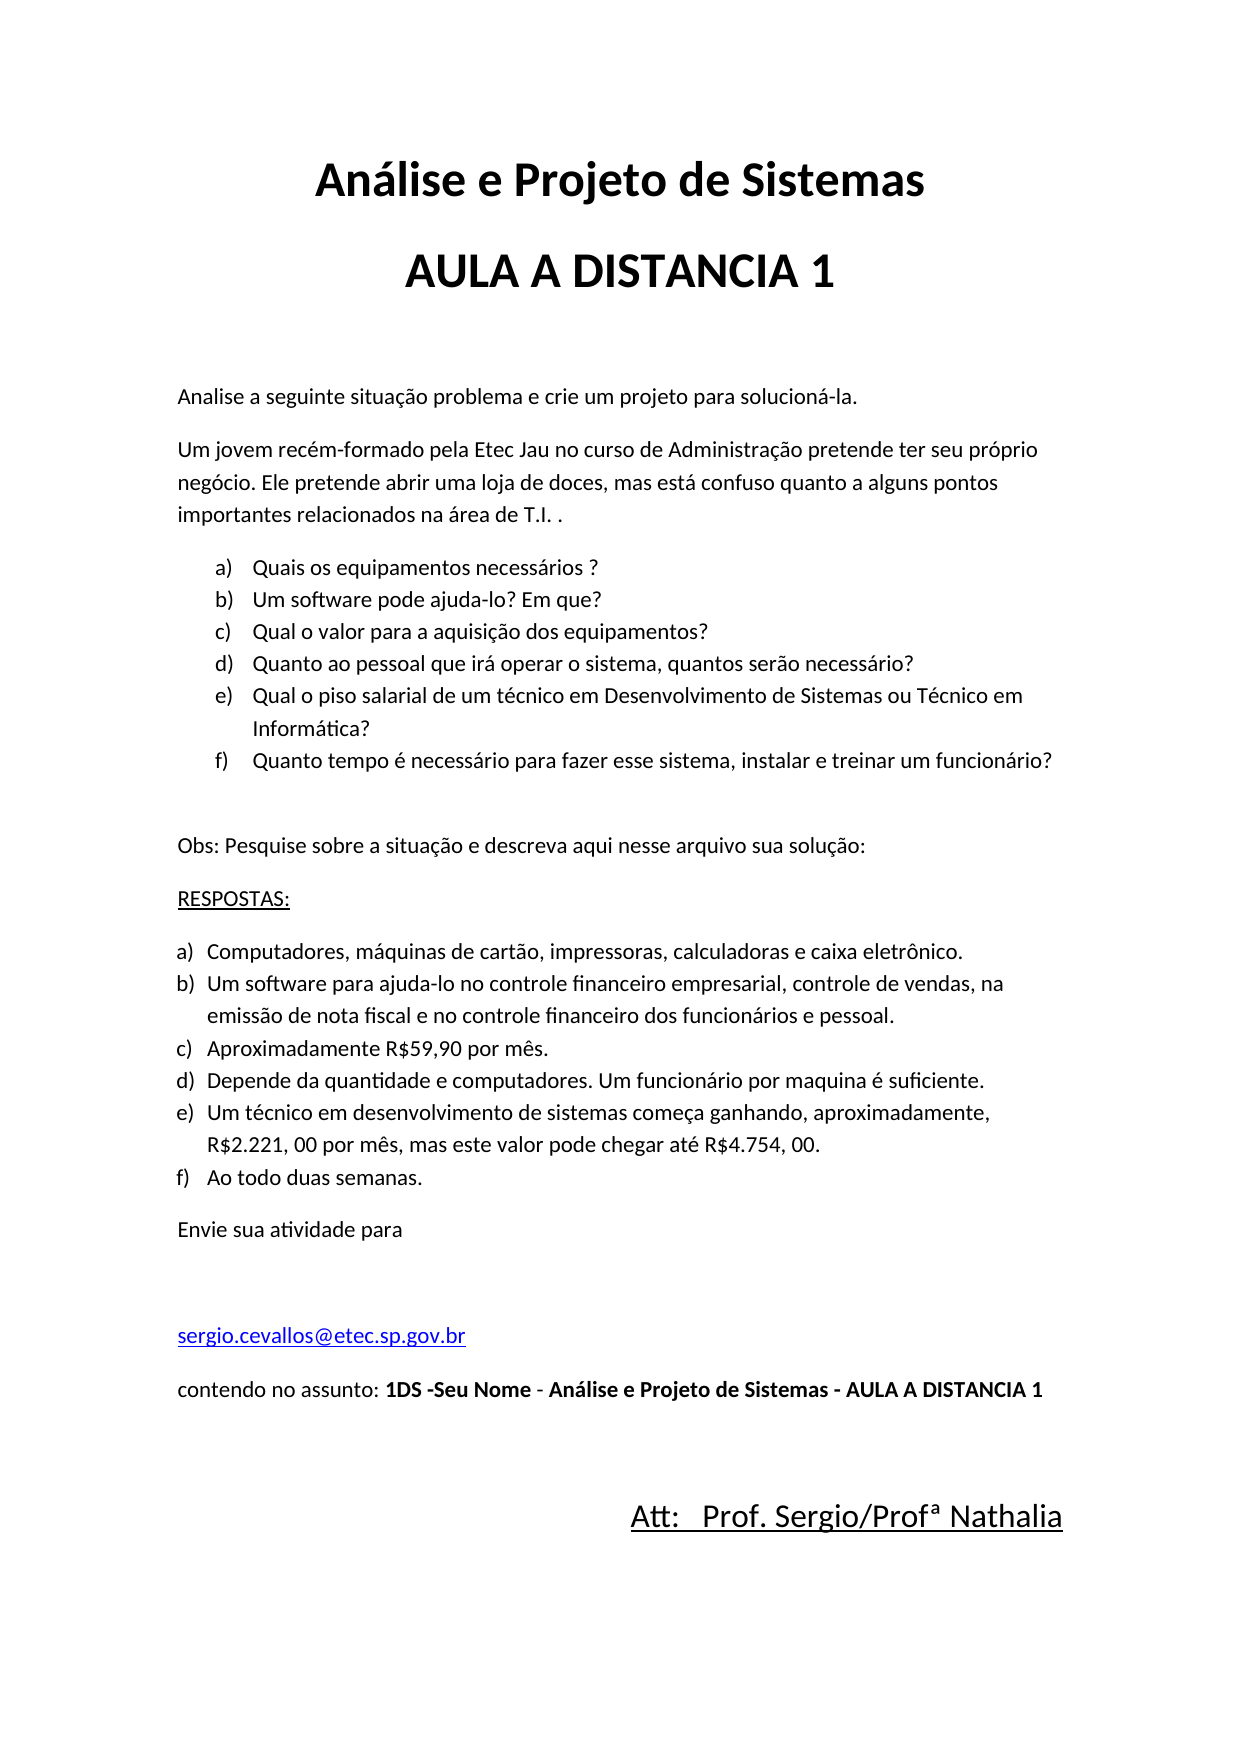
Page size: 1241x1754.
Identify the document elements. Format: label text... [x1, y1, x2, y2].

text Att: Prof. Sergio/Profª Nathalia [177, 1495, 1063, 1536]
list Um software pode ajuda-lo? Em que? [215, 585, 1063, 613]
list Quanto ao pessoal que irá operar o sistema, quantos serão necessário? [215, 649, 1063, 677]
text RESPOSTAS: [177, 884, 1063, 912]
list Quais os equipamentos necessários ? [215, 553, 1063, 581]
text sergio.cevallos@etec.sp.gov.br [177, 1322, 1063, 1350]
text Analise a seguinte situação problema e crie um projeto para solucioná-la. [177, 382, 1063, 411]
list Um técnico em desenvolvimento de sistemas começa ganhando, aproximadamente, R$2.221, 00 por mês, mas este valor pode chegar até R$4.754, 00. [176, 1098, 1063, 1158]
list Computadores, máquinas de cartão, impressoras, calculadoras e caixa eletrônico. [176, 937, 1063, 965]
text contendo no assunto: 1DS -Seu Nome - Análise e Projeto de Sistemas - AULA A DISTANCIA 1 [177, 1375, 1063, 1403]
list Depende da quantidade e computadores. Um funcionário por maquina é suficiente. [176, 1066, 1063, 1094]
list Quanto tempo é necessário para fazer esse sistema, instalar e treinar um funcionário? [215, 746, 1063, 774]
list Qual o valor para a aquisição dos equipamentos? [215, 617, 1063, 645]
text Um jovem recém-formado pela Etec Jau no curso de Administração pretende ter seu próprio negócio. Ele pretende abrir uma loja de doces, mas está confuso quanto a alguns pontos importantes relacionados na área de T.I. . [177, 436, 1063, 528]
text Obs: Pesquise sobre a situação e descreva aqui nesse arquivo sua solução: [177, 831, 1063, 859]
text Análise e Projeto de Sistemas [177, 148, 1063, 209]
list Um software para ajuda-lo no controle financeiro empresarial, controle de vendas, na emissão de nota fiscal e no controle financeiro dos funcionários e pessoal. [176, 969, 1063, 1030]
text AULA A DISTANCIA 1 [177, 238, 1063, 299]
list Aproximadamente R$59,90 por mês. [176, 1034, 1063, 1062]
list Qual o piso salarial de um técnico em Desenvolvimento de Sistemas ou Técnico em Informática? [215, 682, 1063, 742]
list Ao todo duas semanas. [176, 1163, 1063, 1191]
text Envie sua atividade para [177, 1216, 1063, 1244]
